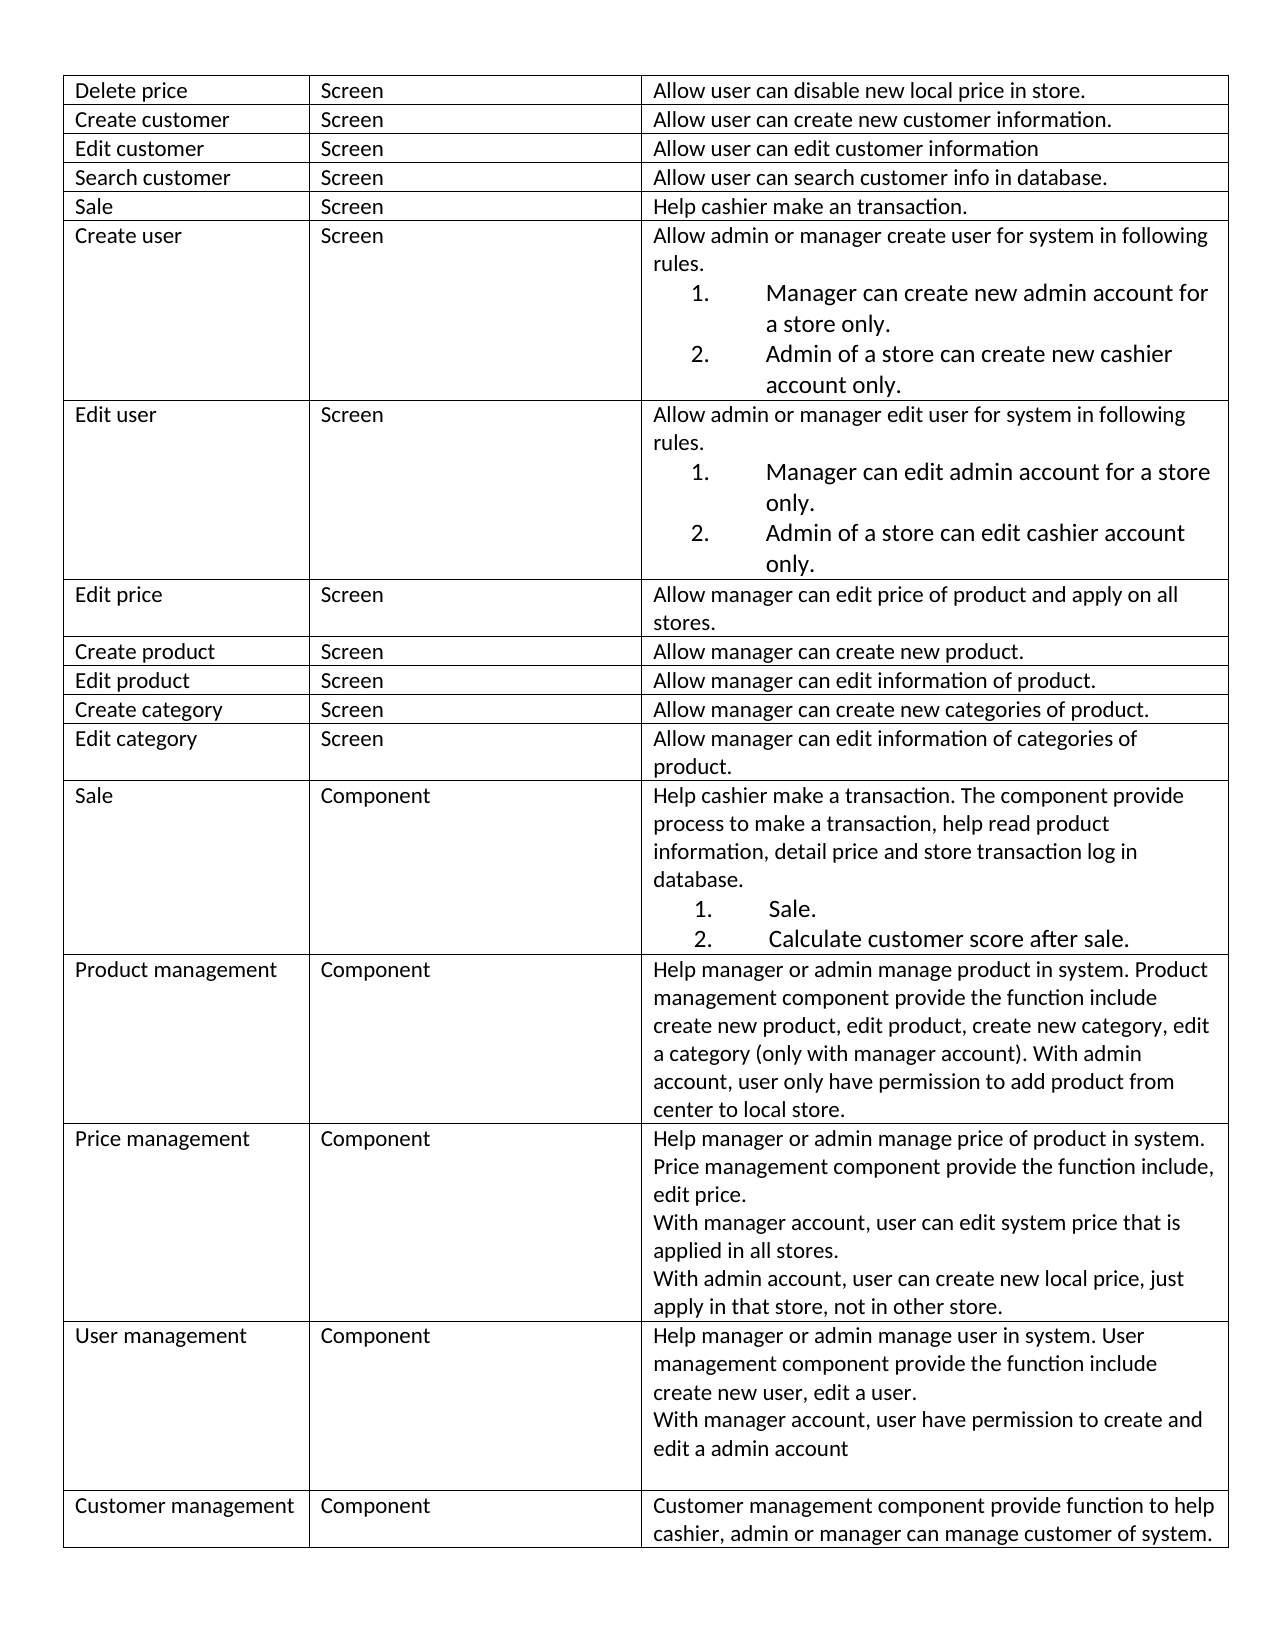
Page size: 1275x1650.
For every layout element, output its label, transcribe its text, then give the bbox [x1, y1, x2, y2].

table_cell Allow user can create new customer information. [642, 105, 1228, 133]
table_cell Screen [310, 724, 641, 780]
table_cell Sale [64, 781, 309, 954]
table_cell Edit customer [64, 134, 309, 162]
table_cell Edit category [64, 724, 309, 780]
table_cell Screen [310, 221, 641, 399]
table_cell Allow manager can create new product. [642, 637, 1228, 665]
table_cell Screen [310, 134, 641, 162]
table_cell Allow user can edit customer information [642, 134, 1228, 162]
table_cell User management [64, 1322, 309, 1490]
table_cell Product management [64, 955, 309, 1123]
table_cell Screen [310, 637, 641, 665]
table_cell Sale [64, 192, 309, 220]
table_cell Screen [310, 192, 641, 220]
table_cell Screen [310, 76, 641, 104]
table_cell Component [310, 955, 641, 1123]
table_cell Create user [64, 221, 309, 399]
table_cell Edit price [64, 580, 309, 636]
table_cell Component [310, 1491, 641, 1547]
table_cell Allow manager can create new categories of product. [642, 695, 1228, 723]
table_cell Edit product [64, 666, 309, 694]
table_cell Component [310, 781, 641, 954]
table_cell Screen [310, 163, 641, 191]
table_cell Allow admin or manager edit user for system in following rules. Manager can edit admin account for a store only. Admin of a store can edit cashier account only. [642, 401, 1228, 579]
table_cell Customer management [64, 1491, 309, 1547]
table_cell Search customer [64, 163, 309, 191]
table_cell Create category [64, 695, 309, 723]
table_cell Help manager or admin manage price of product in system. Price management component provide the function include, edit price. With manager account, user can edit system price that is applied in all stores. With admin account, user can create new local price, just apply in that store, not in other store. [642, 1124, 1228, 1321]
table_cell Screen [310, 695, 641, 723]
table_cell Allow user can disable new local price in store. [642, 76, 1228, 104]
table_cell Help manager or admin manage product in system. Product management component provide the function include create new product, edit product, create new category, edit a category (only with manager account). With admin account, user only have permission to add product from center to local store. [642, 955, 1228, 1123]
table_cell Help cashier make a transaction. The component provide process to make a transaction, help read product information, detail price and store transaction log in database. Sale. Calculate customer score after sale. [642, 781, 1228, 954]
table_cell Delete price [64, 76, 309, 104]
table_cell Screen [310, 666, 641, 694]
table_cell Price management [64, 1124, 309, 1321]
table_cell Screen [310, 401, 641, 579]
table_cell Allow manager can edit information of categories of product. [642, 724, 1228, 780]
table_cell Edit user [64, 401, 309, 579]
table_cell Allow admin or manager create user for system in following rules. Manager can create new admin account for a store only. Admin of a store can create new cashier account only. [642, 221, 1228, 399]
table_cell Allow user can search customer info in database. [642, 163, 1228, 191]
table_cell Help cashier make an transaction. [642, 192, 1228, 220]
table_cell Component [310, 1322, 641, 1490]
table_cell Create product [64, 637, 309, 665]
table_cell Screen [310, 580, 641, 636]
table_cell Allow manager can edit information of product. [642, 666, 1228, 694]
table_cell Create customer [64, 105, 309, 133]
table_cell Component [310, 1124, 641, 1321]
table_cell Allow manager can edit price of product and apply on all stores. [642, 580, 1228, 636]
table_cell Screen [310, 105, 641, 133]
